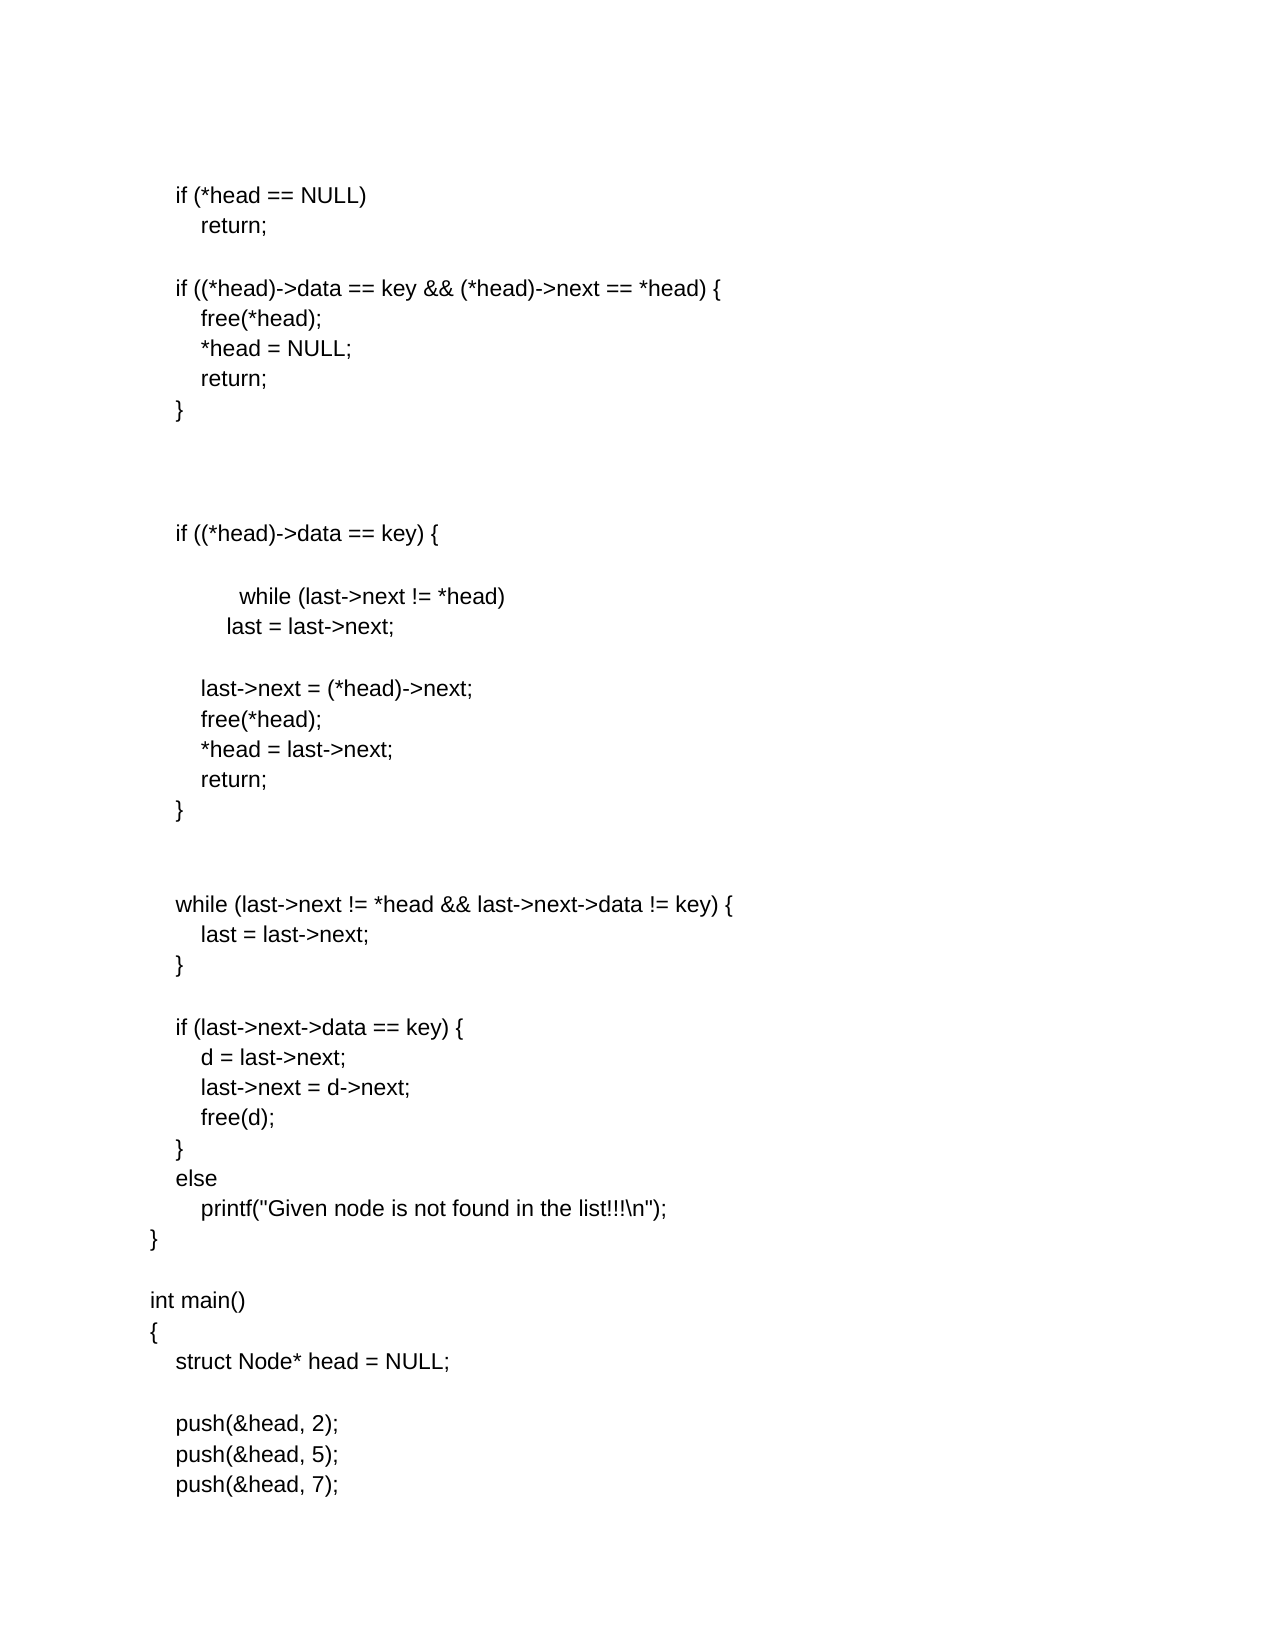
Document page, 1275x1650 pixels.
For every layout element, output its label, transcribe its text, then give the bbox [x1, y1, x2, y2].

text free(*head); [150, 305, 1125, 331]
text return; [150, 365, 1125, 392]
text } [150, 951, 1125, 978]
text } [150, 1134, 1125, 1161]
text last->next = d->next; [150, 1074, 1125, 1100]
text push(&head, 2); [150, 1410, 1125, 1437]
text push(&head, 5); [150, 1441, 1125, 1467]
text if (*head == NULL) [150, 182, 1125, 208]
text *head = last->next; [150, 736, 1125, 762]
text if (last->next->data == key) { [150, 1014, 1125, 1040]
text *head = NULL; [150, 335, 1125, 362]
text return; [150, 766, 1125, 792]
text while (last->next != *head) [150, 583, 1125, 609]
text if ((*head)->data == key) { [150, 520, 1125, 547]
text { [150, 1318, 1125, 1344]
text struct Node* head = NULL; [150, 1348, 1125, 1374]
text else [150, 1165, 1125, 1191]
text last = last->next; [150, 613, 1125, 639]
text if ((*head)->data == key && (*head)->next == *head) { [150, 275, 1125, 301]
text int main() [150, 1287, 1125, 1314]
text return; [150, 212, 1125, 239]
text while (last->next != *head && last->next->data != key) { [150, 891, 1125, 917]
text free(d); [150, 1104, 1125, 1131]
text last = last->next; [150, 921, 1125, 947]
text last->next = (*head)->next; [150, 675, 1125, 702]
text free(*head); [150, 706, 1125, 732]
text d = last->next; [150, 1044, 1125, 1070]
text printf("Given node is not found in the list!!!\n"); [150, 1195, 1125, 1221]
text } [150, 796, 1125, 823]
text } [150, 1225, 1125, 1251]
text push(&head, 7); [150, 1471, 1125, 1497]
text } [150, 396, 1125, 422]
